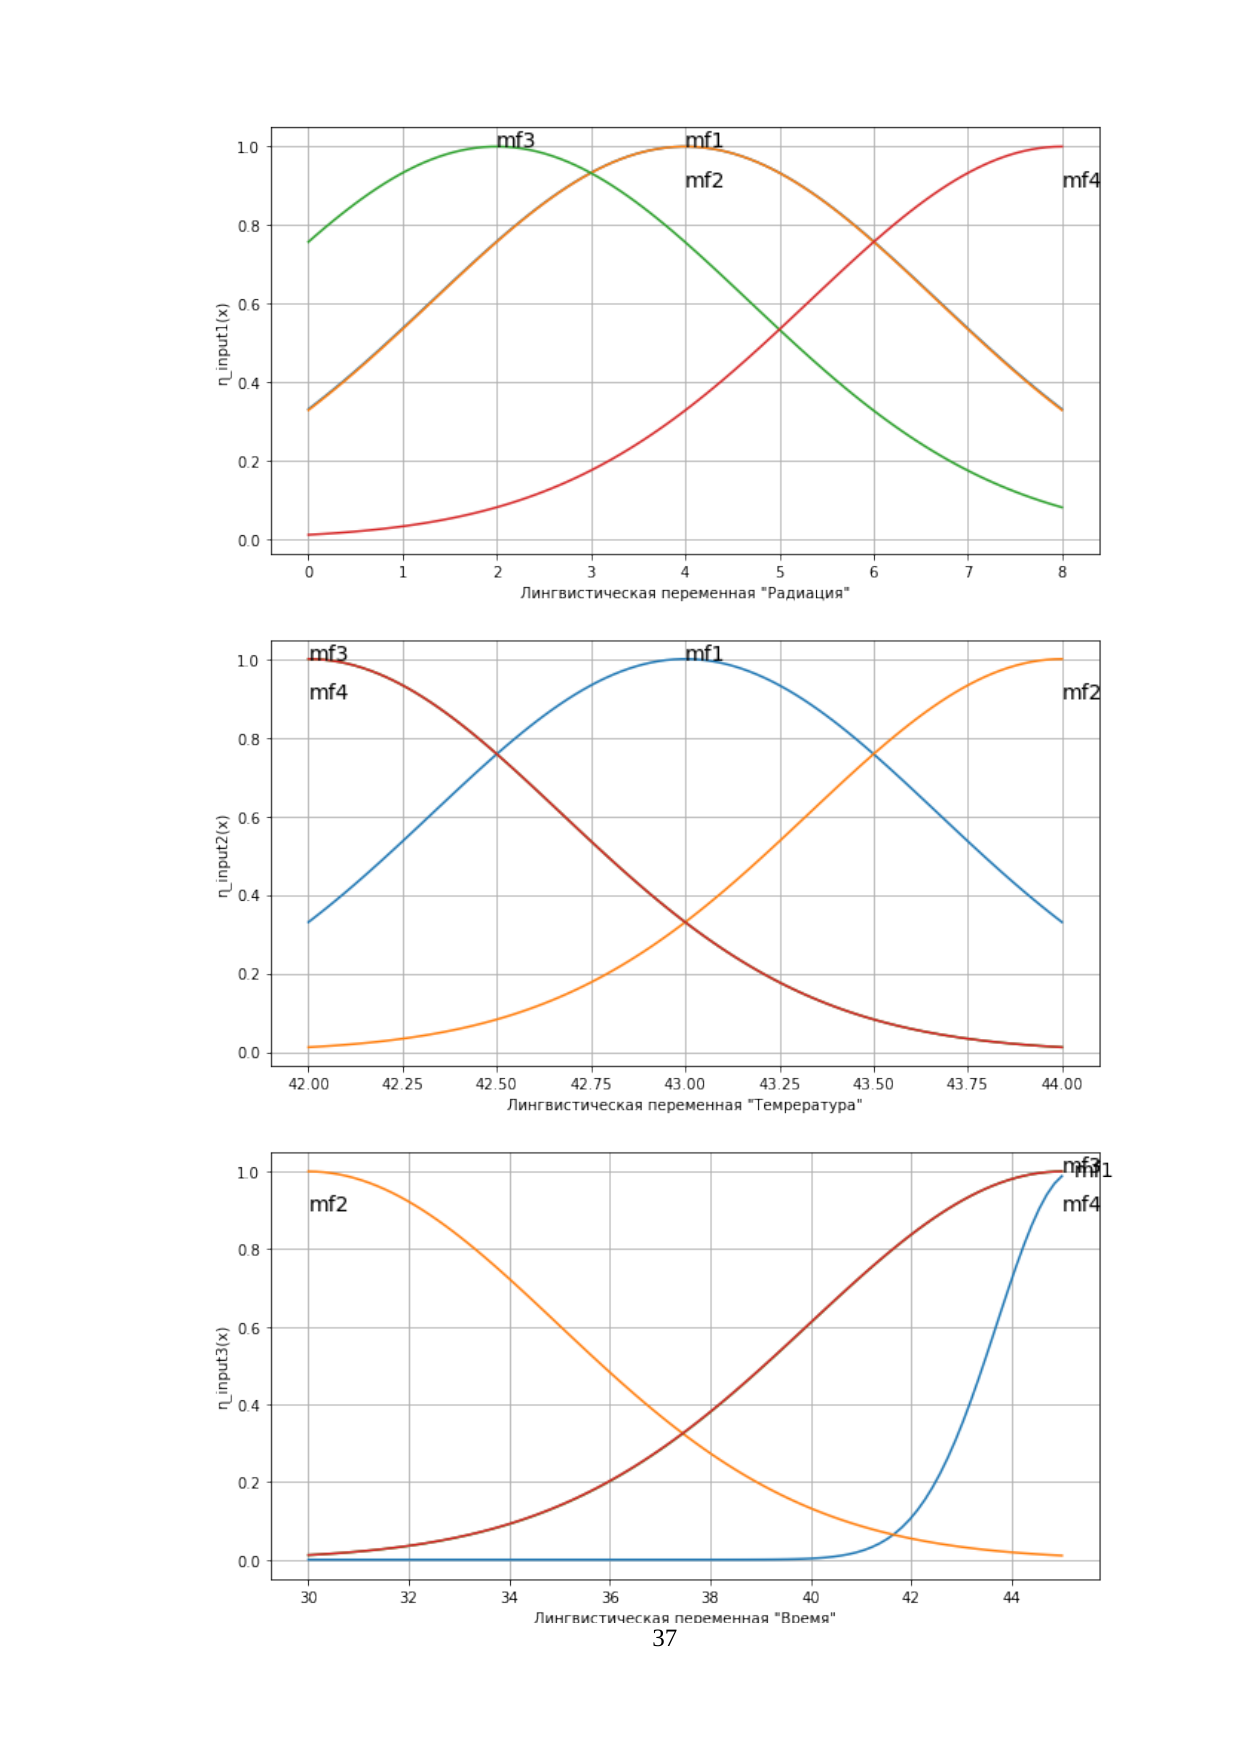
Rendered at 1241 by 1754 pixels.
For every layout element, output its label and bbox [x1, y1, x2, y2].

picture [204, 118, 1125, 1623]
